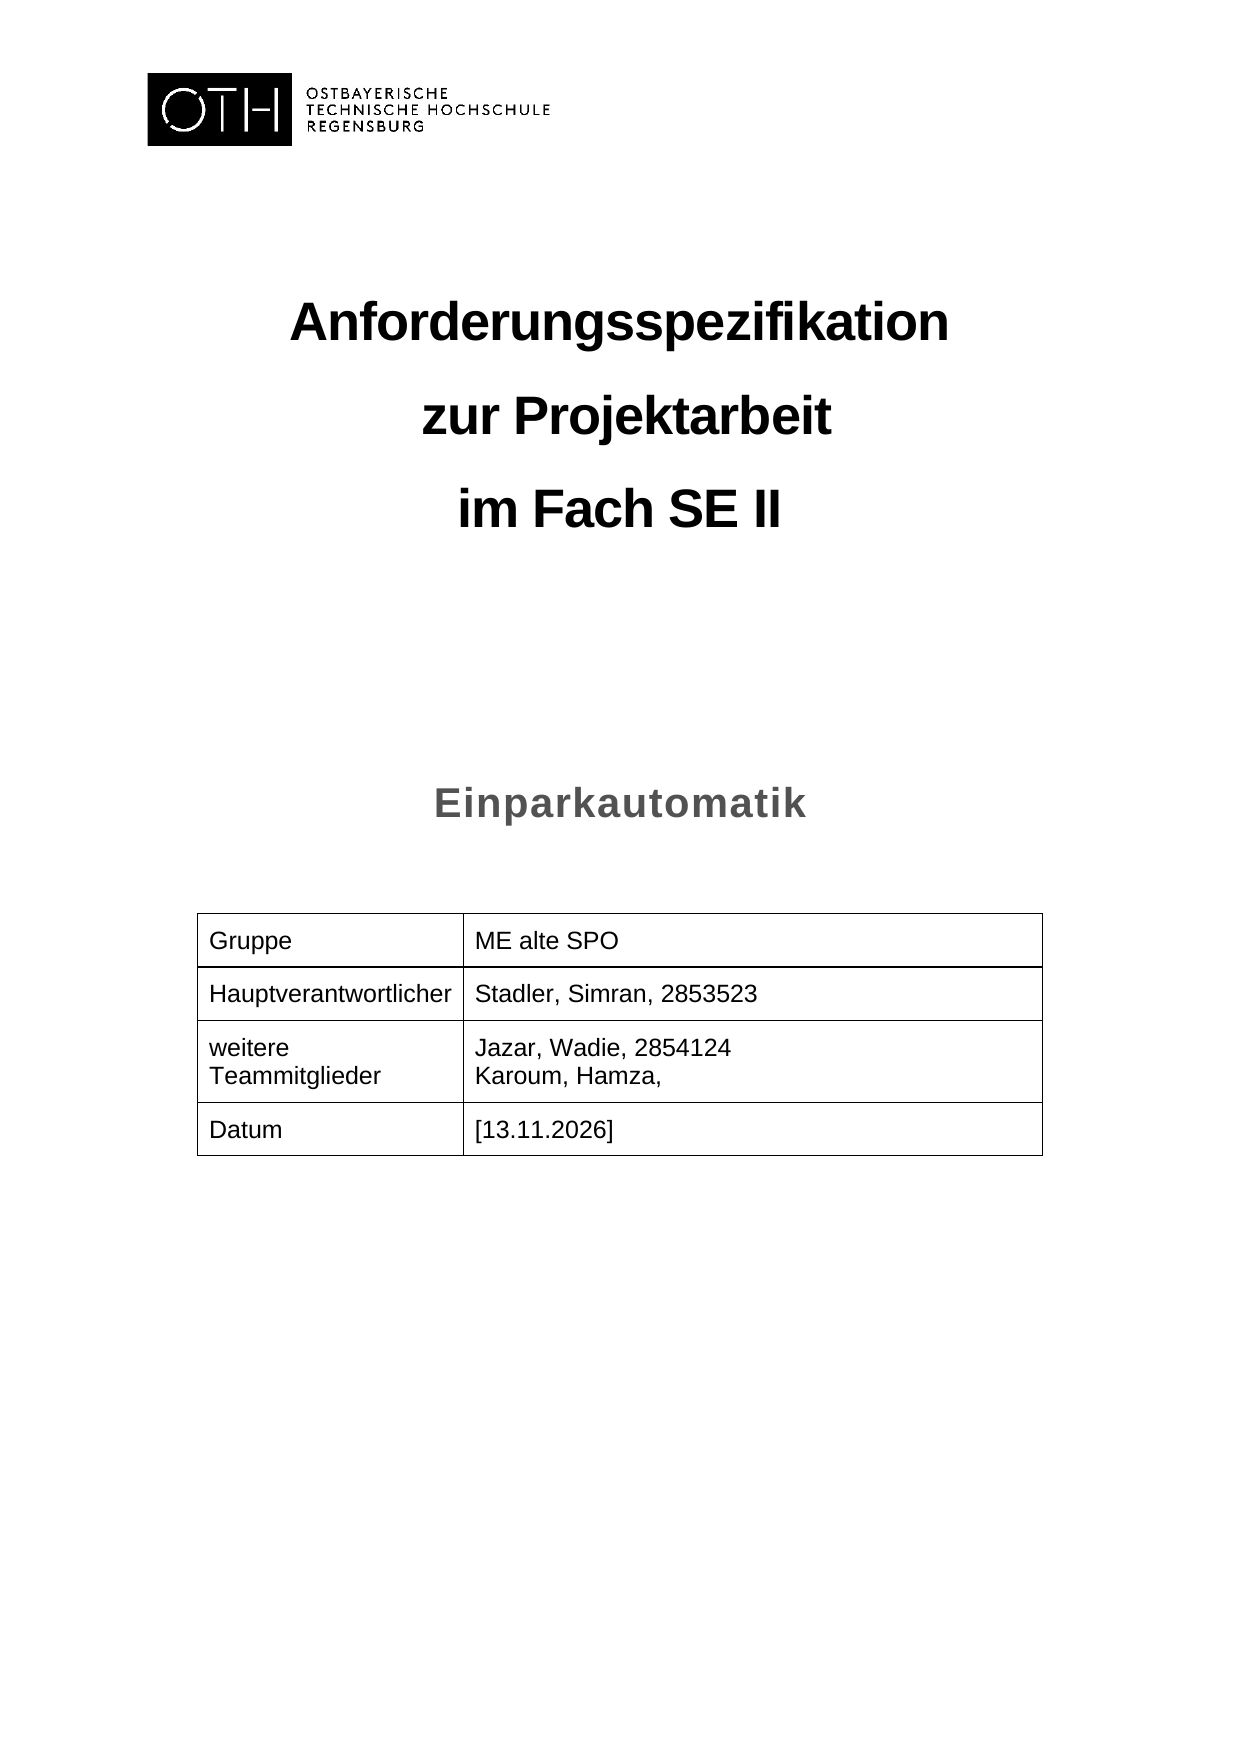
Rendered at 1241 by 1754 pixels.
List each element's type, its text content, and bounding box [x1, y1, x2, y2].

table_cell Datum [198, 1103, 463, 1155]
table_header ME alte SPO [464, 914, 1042, 966]
table_header Gruppe [198, 914, 463, 966]
title zur Projektarbeit [148, 383, 1092, 446]
picture [147, 73, 564, 146]
table_cell Hauptverantwortlicher [198, 968, 463, 1020]
title Anforderungsspezifikation [148, 290, 1092, 352]
table_cell [22.02.2018] [464, 1103, 1042, 1155]
table_cell Jazar, Wadie, 2854124 Karoum, Hamza, [464, 1021, 1042, 1102]
subtitle Einparkautomatik [148, 779, 1092, 827]
table_cell weitere Teammitglieder [198, 1021, 463, 1102]
table_cell Stadler, Simran, 2853523 [464, 968, 1042, 1020]
title im Fach SE II [148, 477, 1092, 539]
